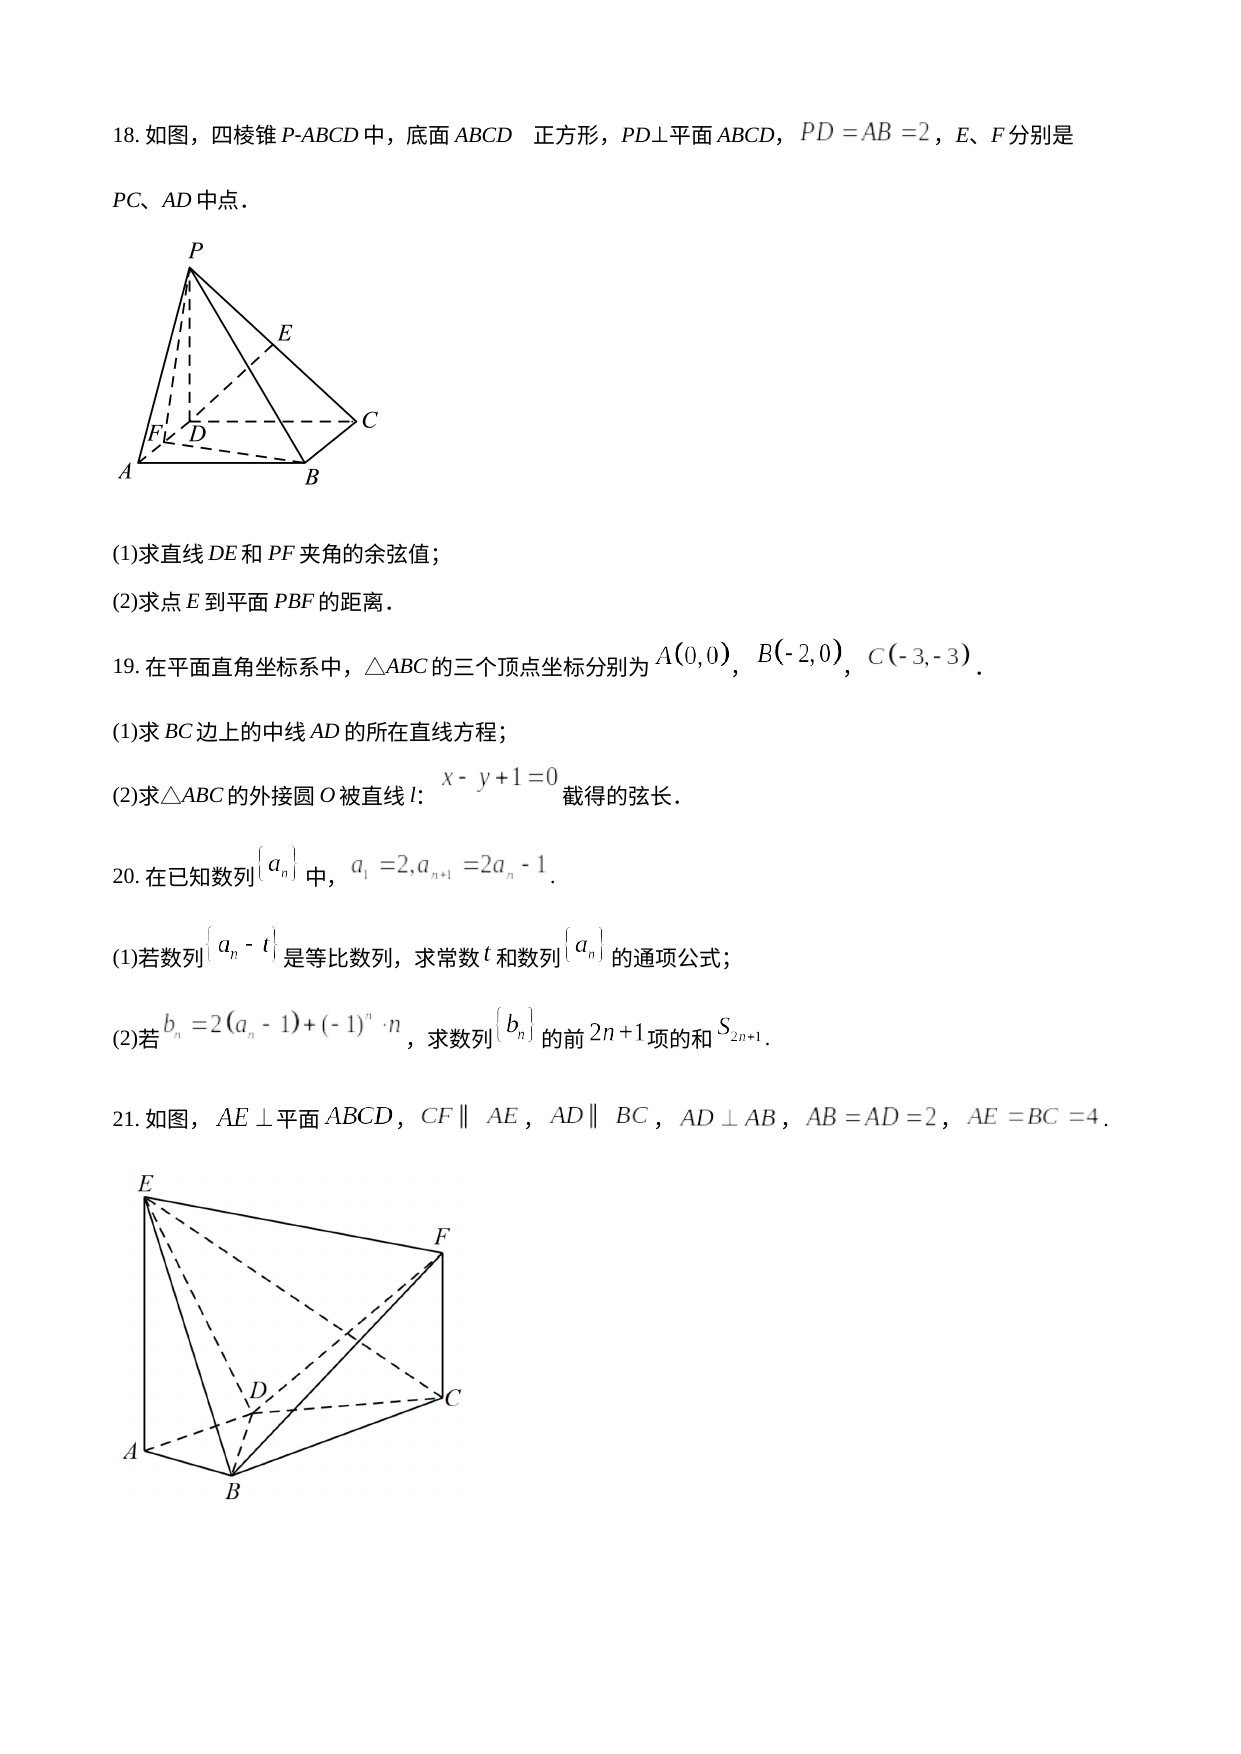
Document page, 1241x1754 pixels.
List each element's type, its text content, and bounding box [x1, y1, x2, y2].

text (2)求△ABC的外接圆O被直线l：截得的弦长． [112, 762, 1128, 827]
text (2)求点E到平面PBF的距离． [112, 585, 1128, 617]
text (2)若，求数列的前项的和. [112, 1005, 1128, 1070]
text (1)若数列是等比数列，求常数和数列的通项公式； [112, 924, 1128, 989]
text 19. 在平面直角坐标系中，△ABC的三个顶点坐标分别为，，． [112, 633, 1128, 698]
picture [112, 231, 386, 497]
picture [112, 1166, 469, 1508]
text 21. 如图，平面，，，，，. [112, 1086, 1128, 1151]
text 18. 如图，四棱锥P-ABCD中，底面ABCD正方形，PD⊥平面ABCD，，E、F分别是PC、AD中点． [112, 102, 1128, 216]
text (1)求BC边上的中线AD的所在直线方程； [112, 714, 1128, 747]
text (1)求直线DE和PF夹角的余弦值； [112, 537, 1128, 569]
text 20. 在已知数列中，. [112, 843, 1128, 908]
